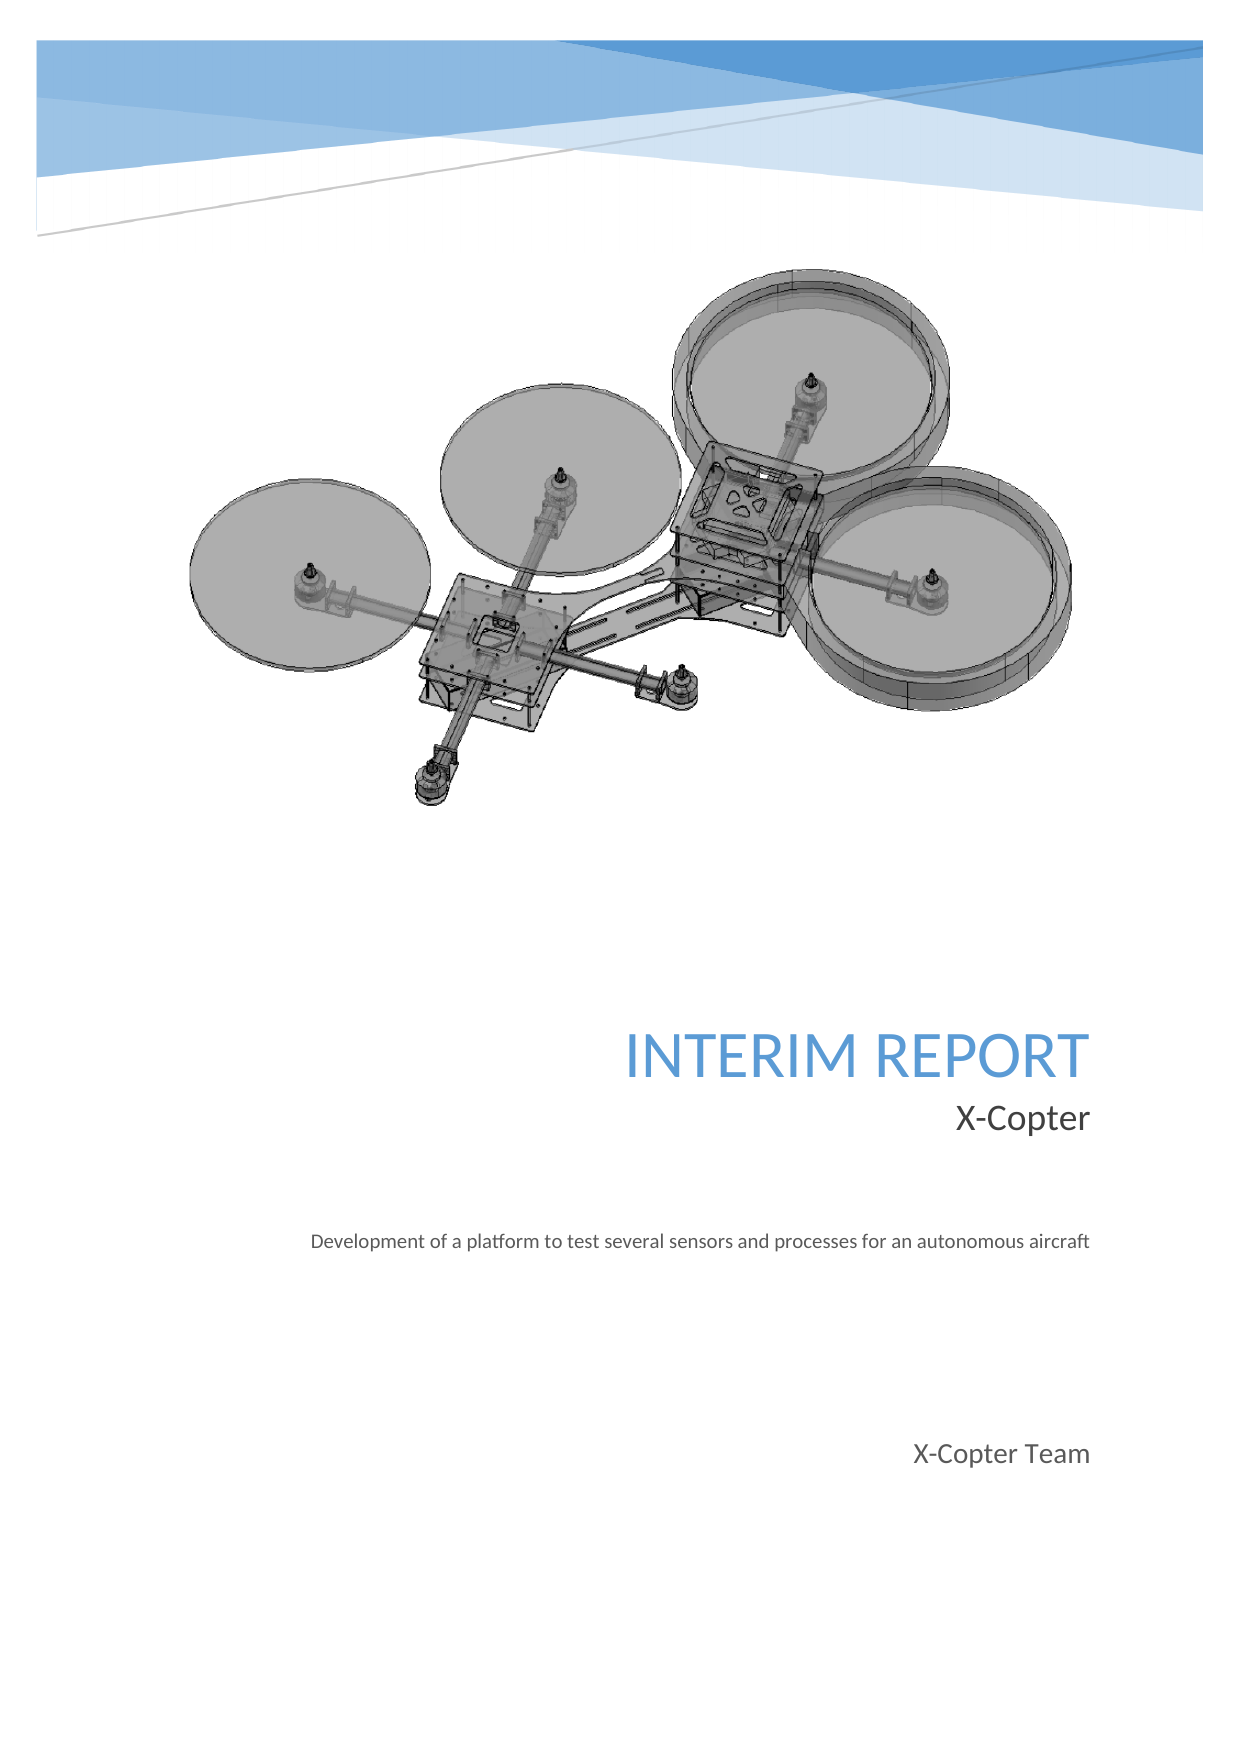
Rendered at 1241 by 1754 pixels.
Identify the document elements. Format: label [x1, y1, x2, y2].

picture [171, 254, 1092, 827]
picture [36, 40, 1203, 253]
